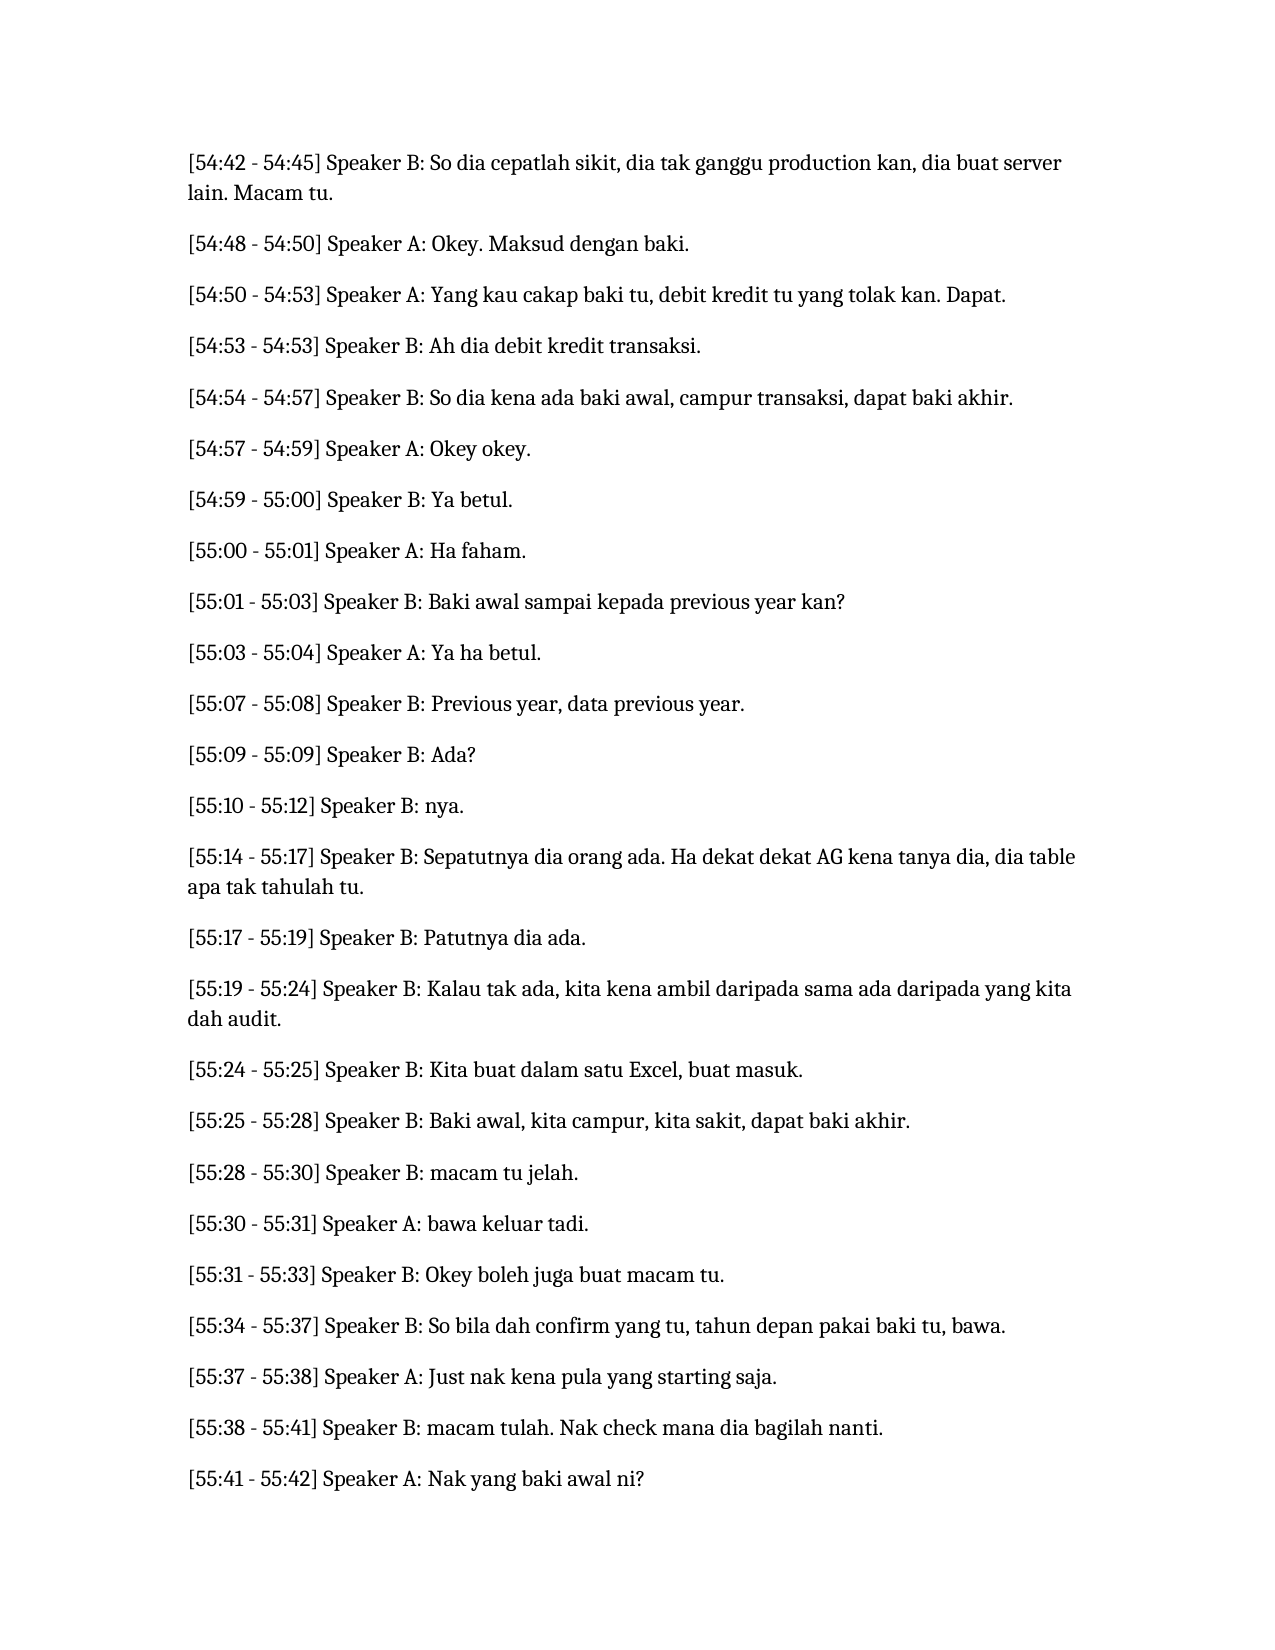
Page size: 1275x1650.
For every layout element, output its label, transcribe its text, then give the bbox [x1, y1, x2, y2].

text [55:10 - 55:12] Speaker B: nya. [187, 793, 1087, 819]
text [55:28 - 55:30] Speaker B: macam tu jelah. [187, 1159, 1087, 1186]
text [55:03 - 55:04] Speaker A: Ya ha betul. [187, 639, 1087, 666]
text [54:50 - 54:53] Speaker A: Yang kau cakap baki tu, debit kredit tu yang tolak kan. Dapat. [187, 282, 1087, 309]
text [54:54 - 54:57] Speaker B: So dia kena ada baki awal, campur transaksi, dapat baki akhir. [187, 384, 1087, 411]
text [55:34 - 55:37] Speaker B: So bila dah confirm yang tu, tahun depan pakai baki tu, bawa. [187, 1312, 1087, 1339]
text [55:30 - 55:31] Speaker A: bawa keluar tadi. [187, 1210, 1087, 1237]
text [54:53 - 54:53] Speaker B: Ah dia debit kredit transaksi. [187, 333, 1087, 360]
text [55:37 - 55:38] Speaker A: Just nak kena pula yang starting saja. [187, 1363, 1087, 1390]
text [55:38 - 55:41] Speaker B: macam tulah. Nak check mana dia bagilah nanti. [187, 1414, 1087, 1441]
text [54:42 - 54:45] Speaker B: So dia cepatlah sikit, dia tak ganggu production kan, dia buat server lain. Macam tu. [187, 150, 1087, 207]
text [55:17 - 55:19] Speaker B: Patutnya dia ada. [187, 925, 1087, 951]
text [55:31 - 55:33] Speaker B: Okey boleh juga buat macam tu. [187, 1261, 1087, 1288]
text [54:48 - 54:50] Speaker A: Okey. Maksud dengan baki. [187, 231, 1087, 258]
text [55:14 - 55:17] Speaker B: Sepatutnya dia orang ada. Ha dekat dekat AG kena tanya dia, dia table apa tak tahulah tu. [187, 844, 1087, 900]
text [54:57 - 54:59] Speaker A: Okey okey. [187, 435, 1087, 462]
text [55:25 - 55:28] Speaker B: Baki awal, kita campur, kita sakit, dapat baki akhir. [187, 1108, 1087, 1135]
text [55:41 - 55:42] Speaker A: Nak yang baki awal ni? [187, 1466, 1087, 1492]
text [54:59 - 55:00] Speaker B: Ya betul. [187, 486, 1087, 513]
text [55:01 - 55:03] Speaker B: Baki awal sampai kepada previous year kan? [187, 588, 1087, 615]
text [55:24 - 55:25] Speaker B: Kita buat dalam satu Excel, buat masuk. [187, 1057, 1087, 1084]
text [55:00 - 55:01] Speaker A: Ha faham. [187, 537, 1087, 564]
text [55:19 - 55:24] Speaker B: Kalau tak ada, kita kena ambil daripada sama ada daripada yang kita dah audit. [187, 976, 1087, 1033]
text [55:09 - 55:09] Speaker B: Ada? [187, 742, 1087, 768]
text [55:07 - 55:08] Speaker B: Previous year, data previous year. [187, 691, 1087, 717]
